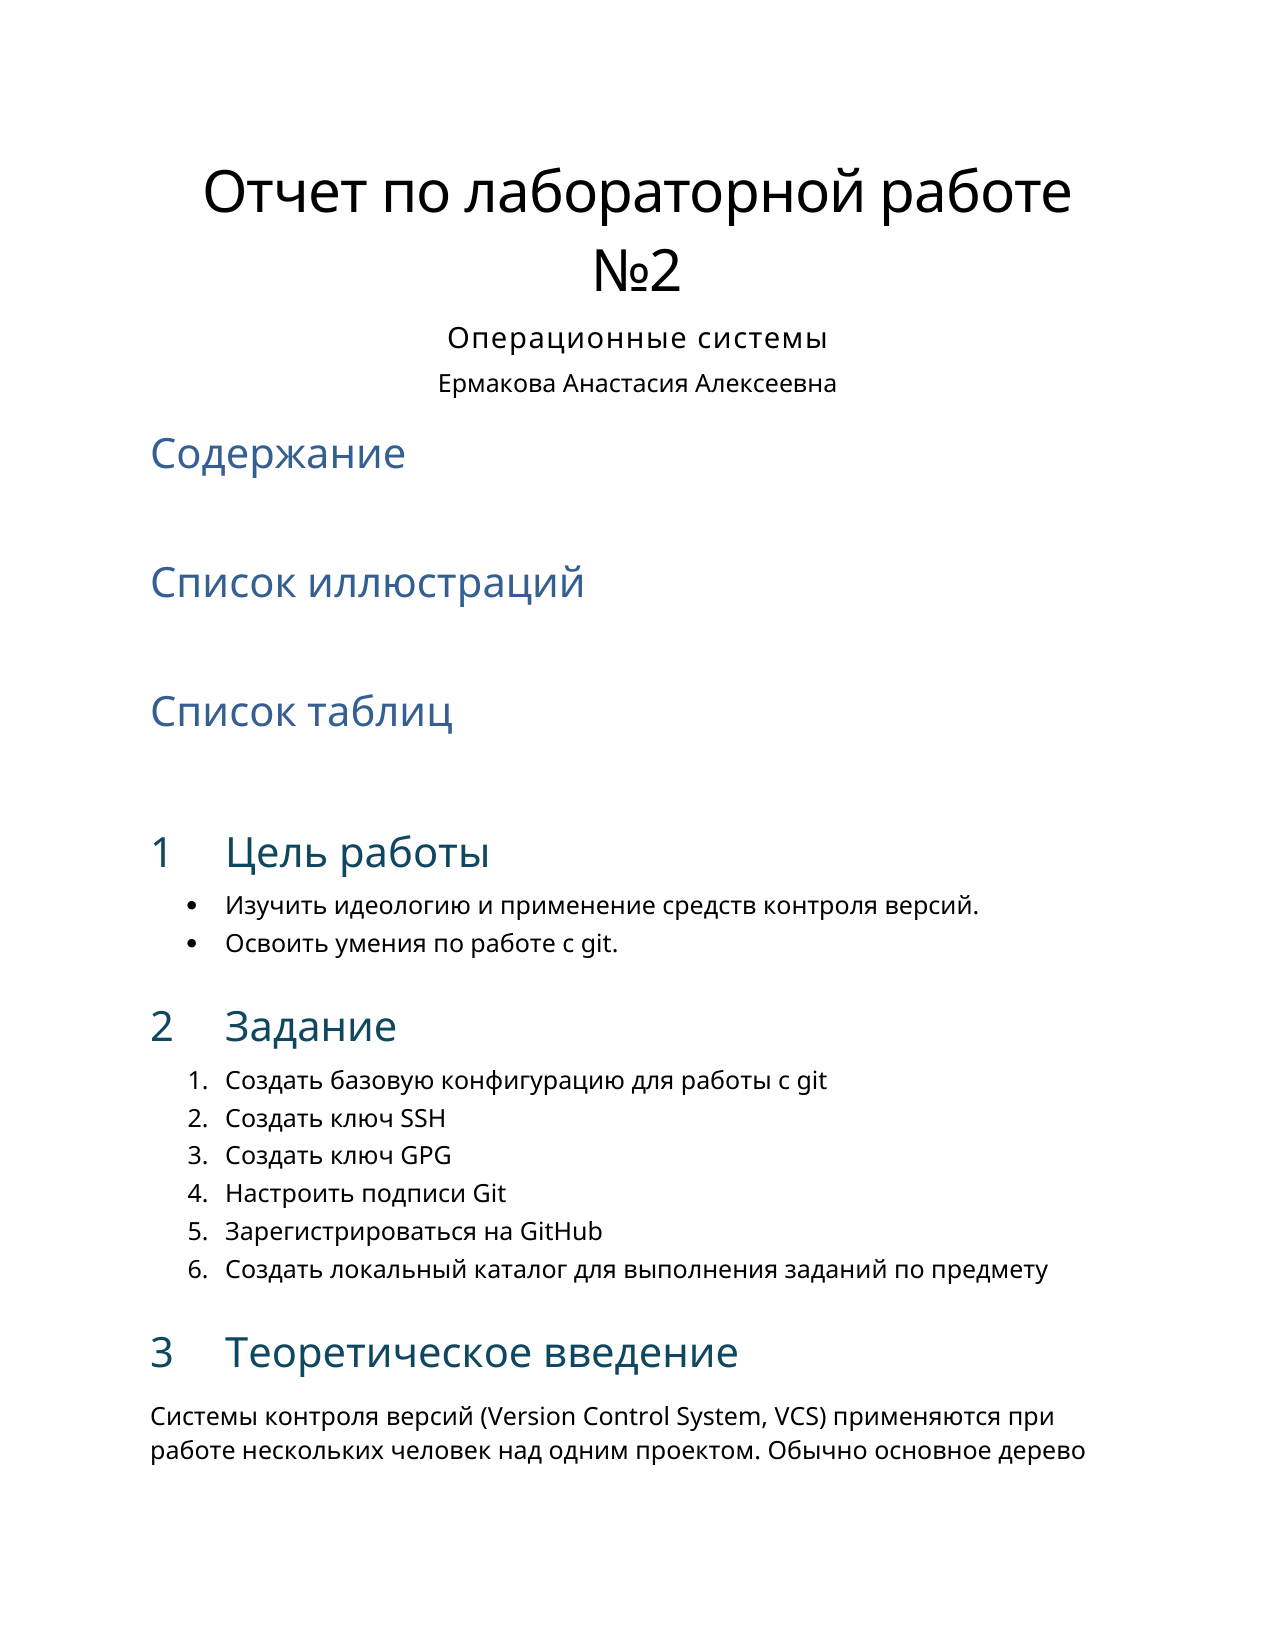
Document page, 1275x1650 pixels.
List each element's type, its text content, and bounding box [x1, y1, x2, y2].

subtitle 3 Теоретическое введение [150, 1323, 1125, 1380]
text Ермакова Анастасия Алексеевна [150, 365, 1125, 399]
list Освоить умения по работе с git. [187, 926, 1125, 960]
list Настроить подписи Git [187, 1176, 1125, 1210]
list Создать ключ SSH [187, 1100, 1125, 1134]
title Отчет по лабораторной работе №2 [150, 150, 1125, 309]
list Создать локальный каталог для выполнения заданий по предмету [187, 1251, 1125, 1286]
list Изучить идеологию и применение средств контроля версий. [187, 888, 1125, 922]
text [150, 1398, 1125, 1467]
subtitle Операционные системы [150, 317, 1125, 357]
subtitle 2 Задание [150, 997, 1125, 1054]
subtitle 1 Цель работы [150, 823, 1125, 879]
list Создать базовую конфигурацию для работы с git [187, 1062, 1125, 1096]
list Зарегистрироваться на GitHub [187, 1214, 1125, 1248]
list Создать ключ GPG [187, 1138, 1125, 1172]
